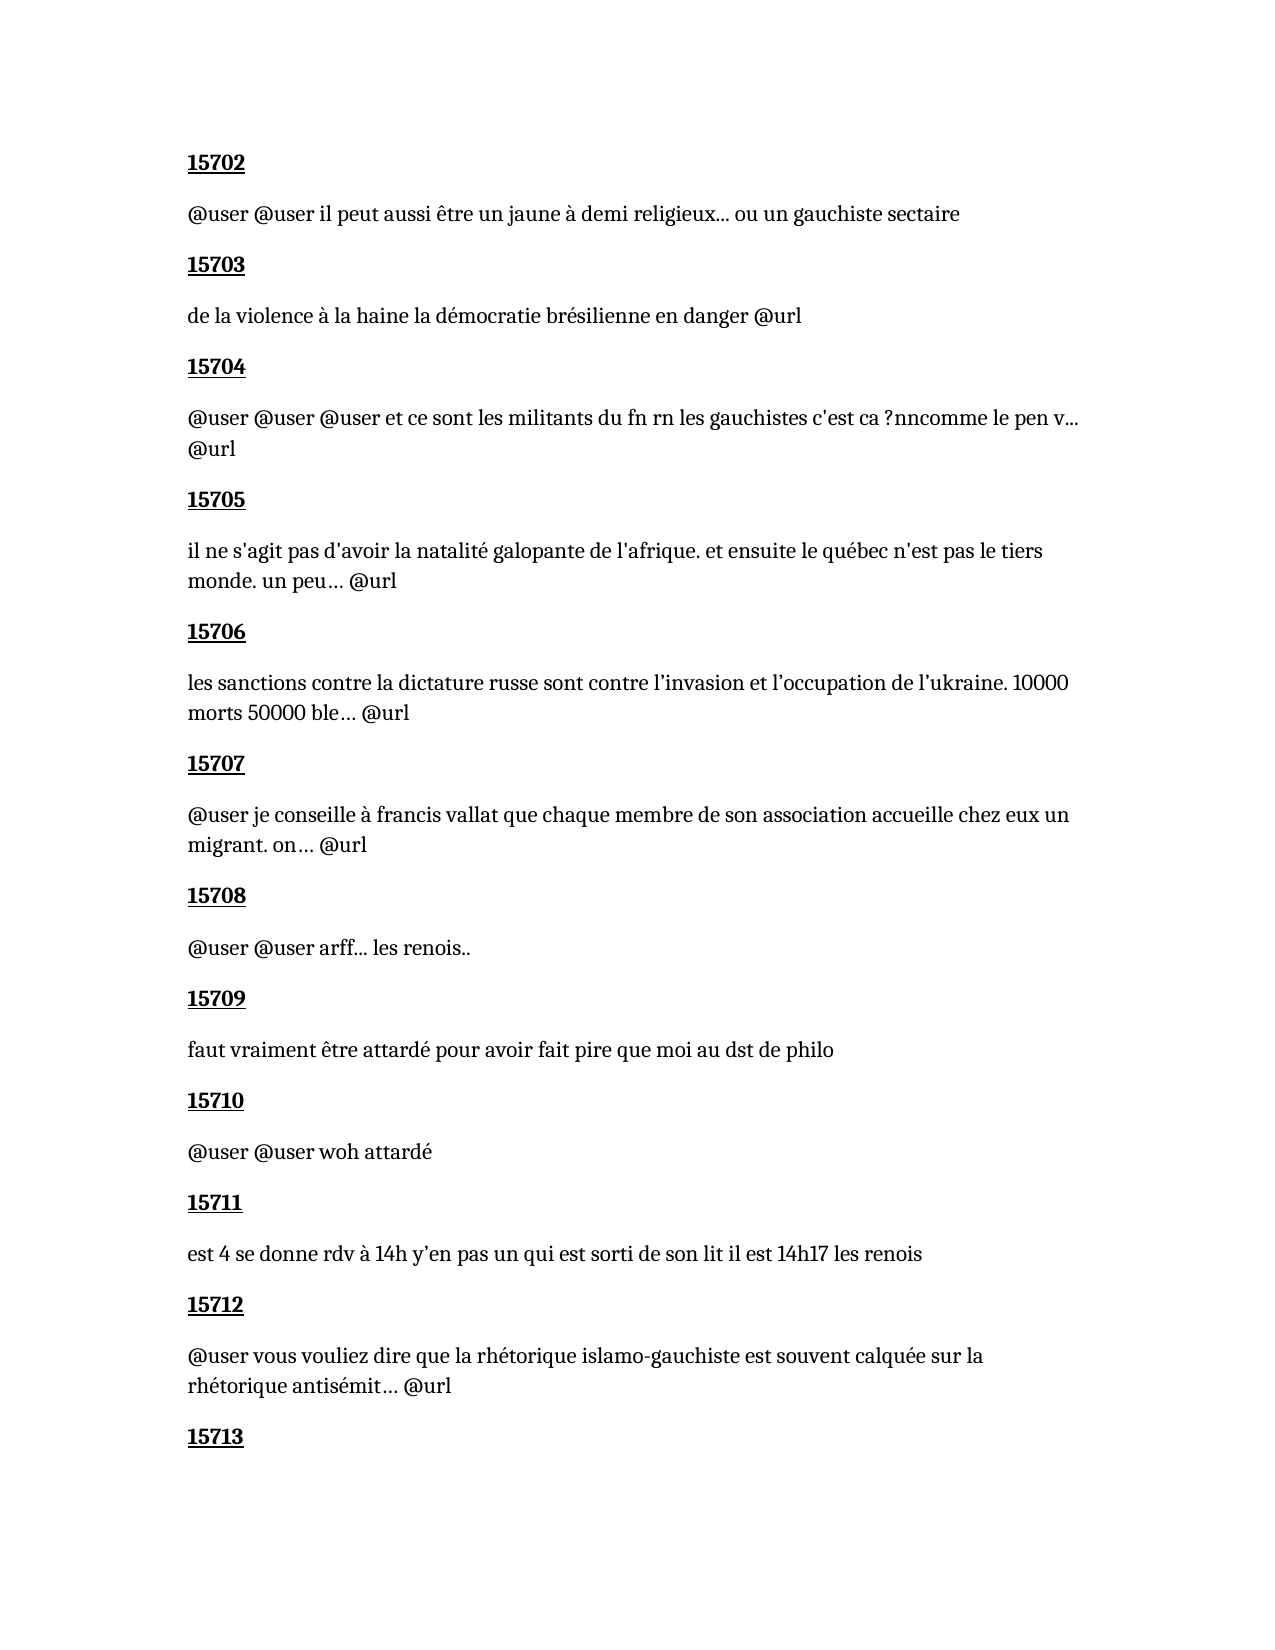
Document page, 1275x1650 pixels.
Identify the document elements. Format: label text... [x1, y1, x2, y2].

text 15711 [187, 1189, 1087, 1216]
text est 4 se donne rdv à 14h y’en pas un qui est sorti de son lit il est 14h17 les renois [187, 1241, 1087, 1267]
text @user @user woh attardé [187, 1138, 1087, 1165]
text 15712 [187, 1292, 1087, 1318]
text @user je conseille à francis vallat que chaque membre de son association accueille chez eux un migrant. on… @url [187, 802, 1087, 859]
text 15706 [187, 619, 1087, 645]
text @user vous vouliez dire que la rhétorique islamo-gauchiste est souvent calquée sur la rhétorique antisémit… @url [187, 1343, 1087, 1399]
text 15707 [187, 751, 1087, 777]
text les sanctions contre la dictature russe sont contre l’invasion et l’occupation de l’ukraine. 10000 morts 50000 ble… @url [187, 670, 1087, 726]
text 15703 [187, 252, 1087, 278]
text @user @user @user et ce sont les militants du fn rn les gauchistes c'est ca ?nncomme le pen v... @url [187, 405, 1087, 462]
text 15702 [187, 150, 1087, 176]
text @user @user arff... les renois.. [187, 934, 1087, 961]
text 15708 [187, 883, 1087, 910]
text faut vraiment être attardé pour avoir fait pire que moi au dst de philo [187, 1036, 1087, 1063]
text 15709 [187, 985, 1087, 1012]
text de la violence à la haine la démocratie brésilienne en danger @url [187, 303, 1087, 329]
text il ne s'agit pas d'avoir la natalité galopante de l'afrique. et ensuite le québec n'est pas le tiers monde. un peu… @url [187, 537, 1087, 594]
text 15710 [187, 1087, 1087, 1114]
text 15705 [187, 486, 1087, 513]
text @user @user il peut aussi être un jaune à demi religieux... ou un gauchiste sectaire [187, 201, 1087, 227]
text 15704 [187, 354, 1087, 381]
text 15713 [187, 1424, 1087, 1450]
